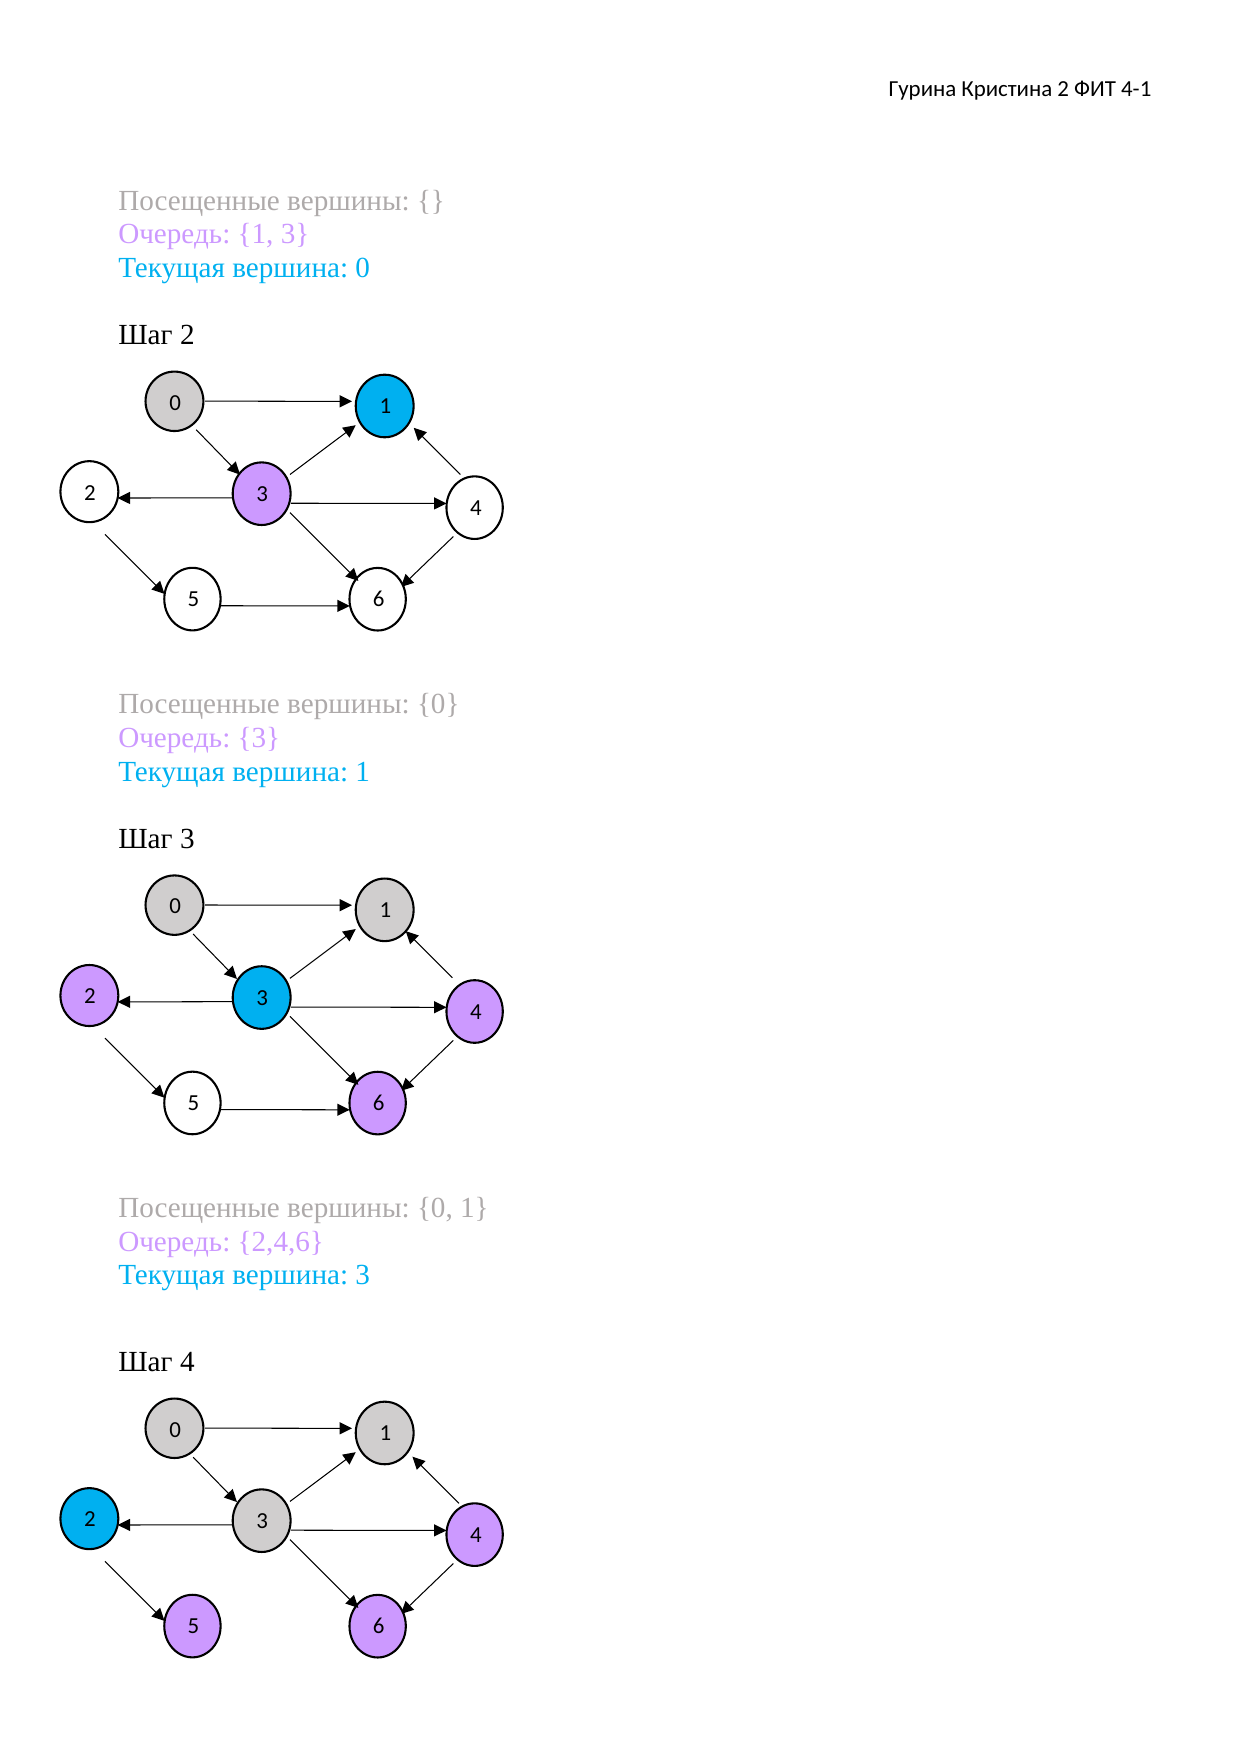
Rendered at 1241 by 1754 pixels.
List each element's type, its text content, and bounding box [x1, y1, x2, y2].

text Шаг 4 [118, 1344, 1152, 1377]
text Шаг 3 [118, 821, 1152, 854]
text Очередь: {3} [118, 720, 1152, 754]
text Посещенные вершины: {0} [118, 687, 1152, 720]
text Текущая вершина: 1 [118, 754, 1152, 787]
text Посещенные вершины: {0, 1} [118, 1190, 1152, 1224]
text Текущая вершина: 0 [118, 250, 1152, 283]
text Шаг 2 [118, 317, 1152, 350]
text Посещенные вершины: {} [118, 183, 1152, 216]
text Текущая вершина: 3 [118, 1257, 1152, 1291]
text Очередь: {1, 3} [118, 216, 1152, 250]
text Очередь: {2,4,6} [118, 1224, 1152, 1257]
